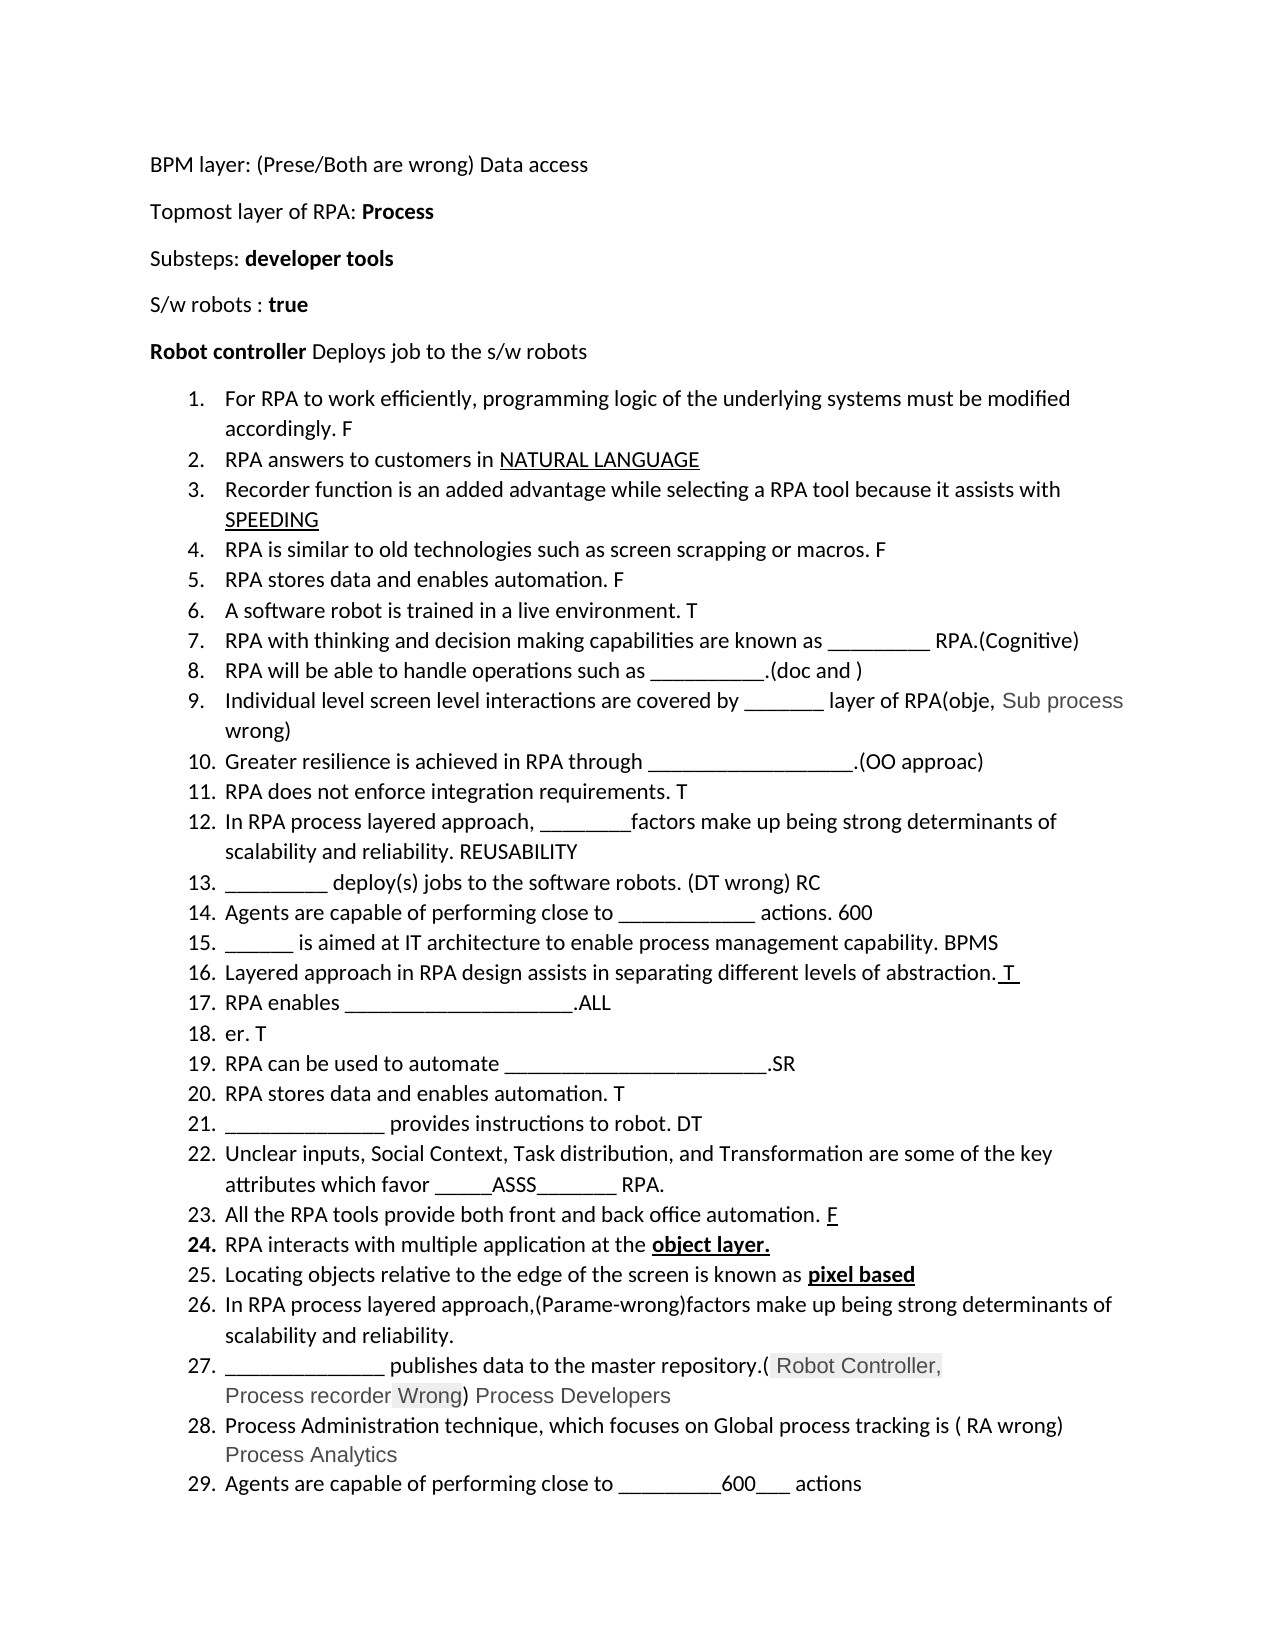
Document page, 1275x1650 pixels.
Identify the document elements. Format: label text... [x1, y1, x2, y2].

list ______________ provides instructions to robot. DT [187, 1109, 1125, 1137]
text Substeps: developer tools [150, 244, 1125, 272]
list RPA with thinking and decision making capabilities are known as _________ RPA.(Cognitive) [187, 626, 1125, 654]
list For RPA to work efficiently, programming logic of the underlying systems must be modified accordingly. F [187, 384, 1125, 443]
list _________ deploy(s) jobs to the software robots. (DT wrong) RC [187, 868, 1125, 896]
list RPA stores data and enables automation. F [187, 566, 1125, 594]
list Layered approach in RPA design assists in separating different levels of abstraction. T [187, 958, 1125, 986]
list All the RPA tools provide both front and back office automation. F [187, 1200, 1125, 1228]
list In RPA process layered approach, ________factors make up being strong determinants of scalability and reliability. REUSABILITY [187, 807, 1125, 866]
list ______ is aimed at IT architecture to enable process management capability. BPMS [187, 928, 1125, 956]
list RPA stores data and enables automation. T [187, 1079, 1125, 1107]
list RPA will be able to handle operations such as __________.(doc and ) [187, 656, 1125, 684]
list ______________ publishes data to the master repository.( Robot Controller, Process recorder Wrong) Process Developers [187, 1351, 1125, 1409]
list Agents are capable of performing close to ____________ actions. 600 [187, 898, 1125, 926]
list RPA interacts with multiple application at the object layer. [187, 1230, 1125, 1258]
list In RPA process layered approach,(Parame-wrong)factors make up being strong determinants of scalability and reliability. [187, 1291, 1125, 1349]
list RPA does not enforce integration requirements. T [187, 777, 1125, 805]
list Locating objects relative to the edge of the screen is known as pixel based [187, 1260, 1125, 1288]
list RPA is similar to old technologies such as screen scrapping or macros. F [187, 535, 1125, 563]
list RPA can be used to automate _______________________.SR [187, 1049, 1125, 1077]
text Topmost layer of RPA: Process [150, 197, 1125, 225]
list Individual level screen level interactions are covered by _______ layer of RPA(obje, Sub process wrong) [187, 686, 1125, 745]
list er. T [187, 1019, 1125, 1047]
text S/w robots : true [150, 291, 1125, 319]
list Greater resilience is achieved in RPA through __________________.(OO approac) [187, 747, 1125, 775]
list Agents are capable of performing close to _________600___ actions [187, 1469, 1125, 1497]
list RPA answers to customers in NATURAL LANGUAGE [187, 445, 1125, 473]
list RPA enables ____________________.ALL [187, 988, 1125, 1017]
list A software robot is trained in a live environment. T [187, 596, 1125, 624]
list Process Administration technique, which focuses on Global process tracking is ( RA wrong) Process Analytics [187, 1411, 1125, 1467]
text Robot controller Deploys job to the s/w robots [150, 337, 1125, 366]
list Unclear inputs, Social Context, Task distribution, and Transformation are some of the key attributes which favor _____ASSS_______ RPA. [187, 1139, 1125, 1198]
text BPM layer: (Prese/Both are wrong) Data access [150, 150, 1125, 178]
list Recorder function is an added advantage while selecting a RPA tool because it assists with SPEEDING [187, 475, 1125, 533]
